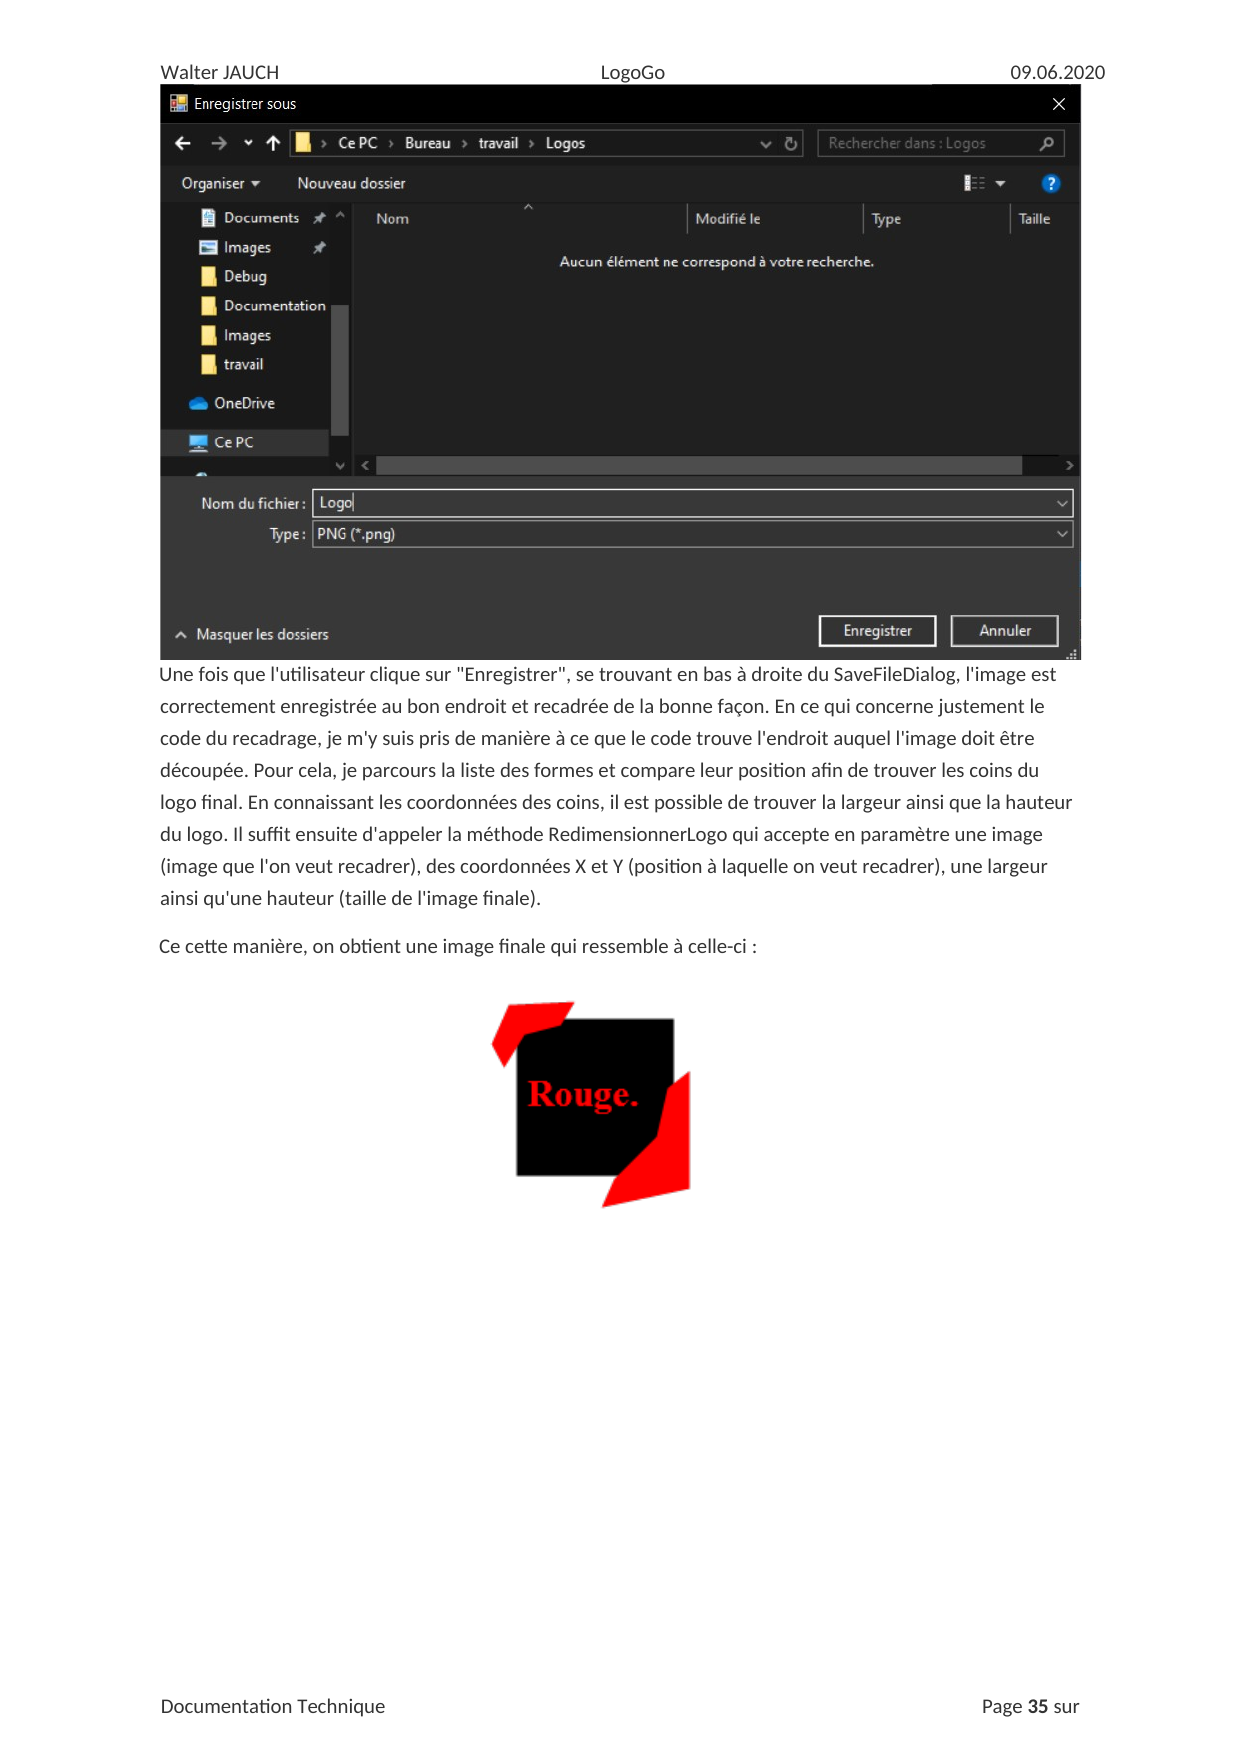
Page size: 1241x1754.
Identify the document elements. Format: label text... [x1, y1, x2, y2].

picture [469, 965, 774, 1254]
text Ce cette manière, on obtient une image finale qui ressemble à celle-ci : [159, 933, 1082, 958]
picture [160, 84, 1082, 660]
text Une fois que l'utilisateur clique sur "Enregistrer", se trouvant en bas à droite du SaveFileDialog, l'image est correctement enregistrée au bon endroit et recadrée de la bonne façon. En ce qui concerne justement le code du recadrage, je m'y suis pris de manière à ce que le code trouve l'endroit auquel l'image doit être découpée. Pour cela, je parcours la liste des formes et compare leur position afin de trouver les coins du logo final. En connaissant les coordonnées des coins, il est possible de trouver la largeur ainsi que la hauteur du logo. Il suffit ensuite d'appeler la méthode RedimensionnerLogo qui accepte en paramètre une image (image que l'on veut recadrer), des coordonnées X et Y (position à laquelle on veut recadrer), une largeur ainsi qu'une hauteur (taille de l'image finale). [159, 662, 1082, 911]
